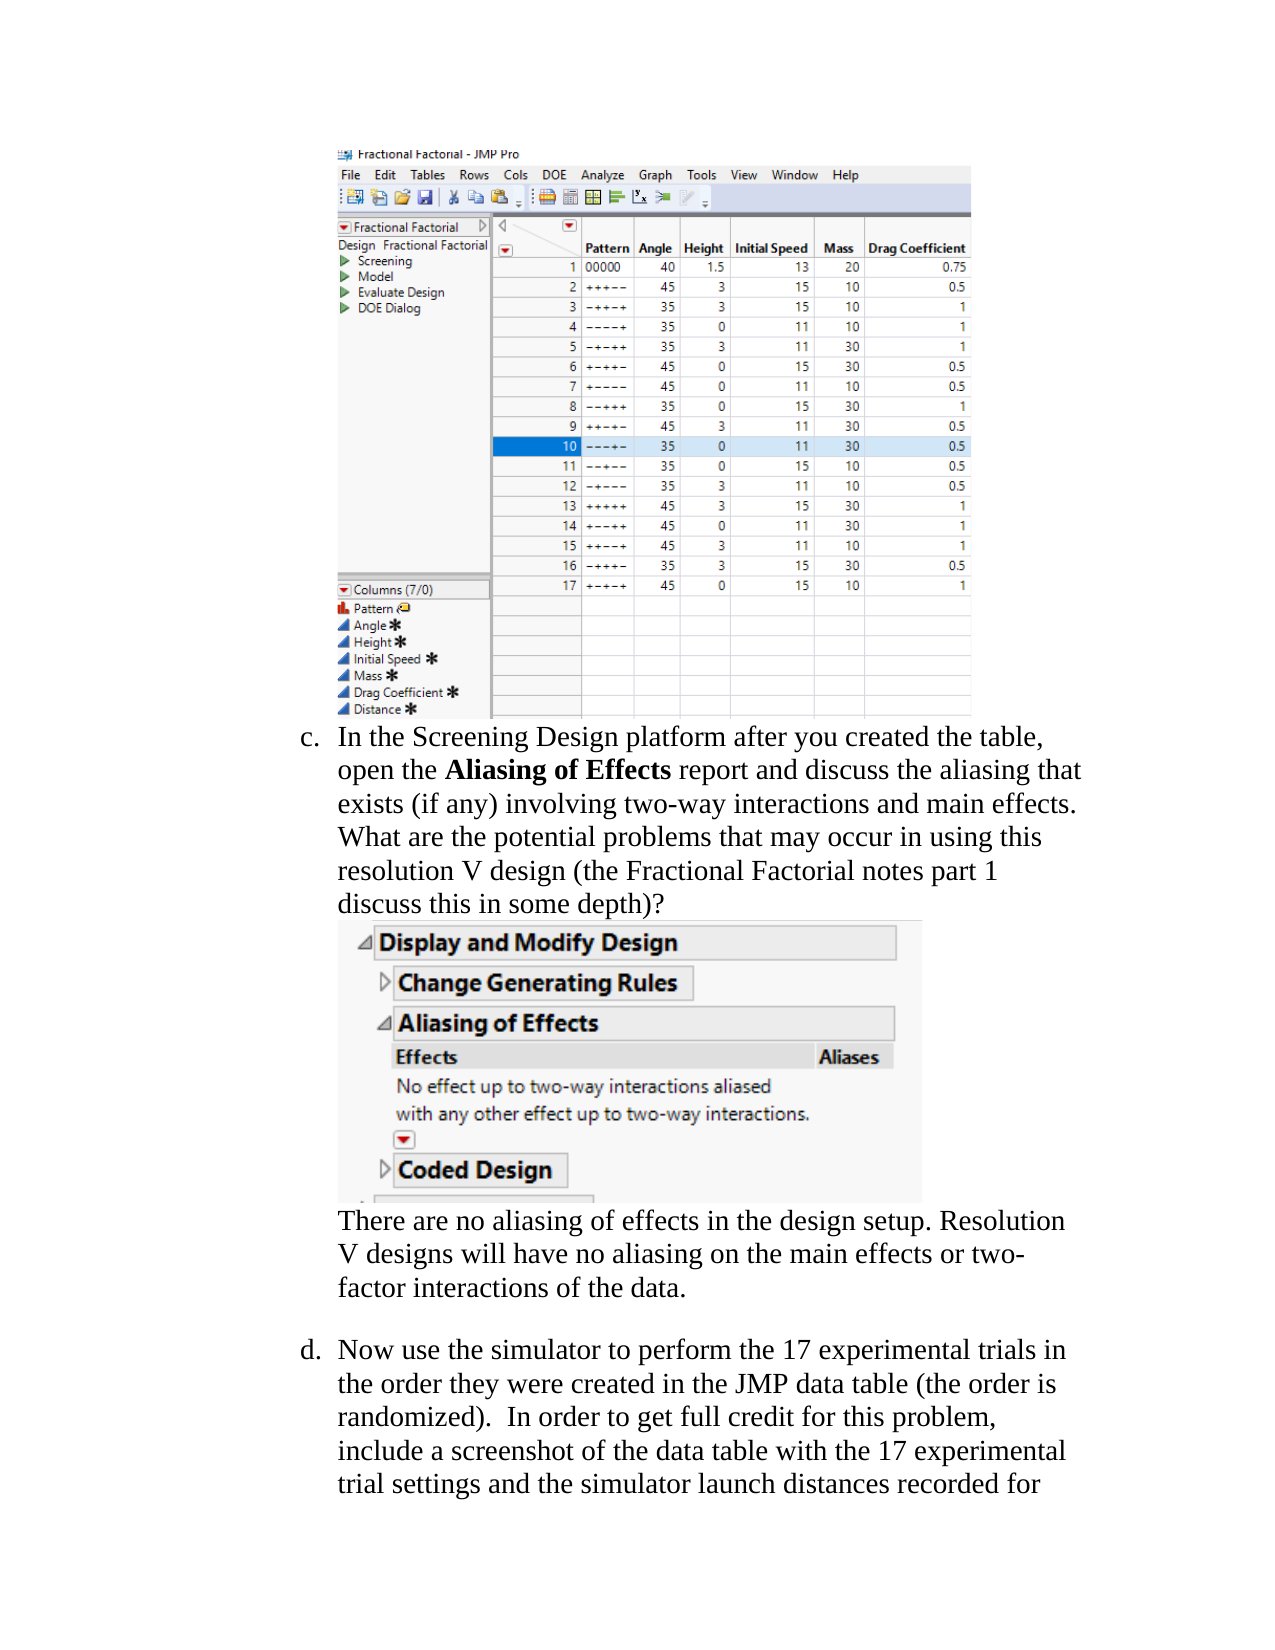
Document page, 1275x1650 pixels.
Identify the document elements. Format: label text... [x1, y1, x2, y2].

picture [337, 920, 923, 1203]
text There are no aliasing of effects in the design setup. Resolution V designs will have no aliasing on the main effects or two-factor interactions of the data. [337, 1203, 1087, 1332]
list In the Screening Design platform after you created the table, open the Aliasing of Effects report and discuss the aliasing that exists (if any) involving two-way interactions and main effects. What are the potential problems that may occur in using this resolution V design (the Fractional Factorial notes part 1 discuss this in some depth)? [300, 719, 1087, 920]
picture [337, 150, 972, 719]
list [300, 1332, 1087, 1500]
